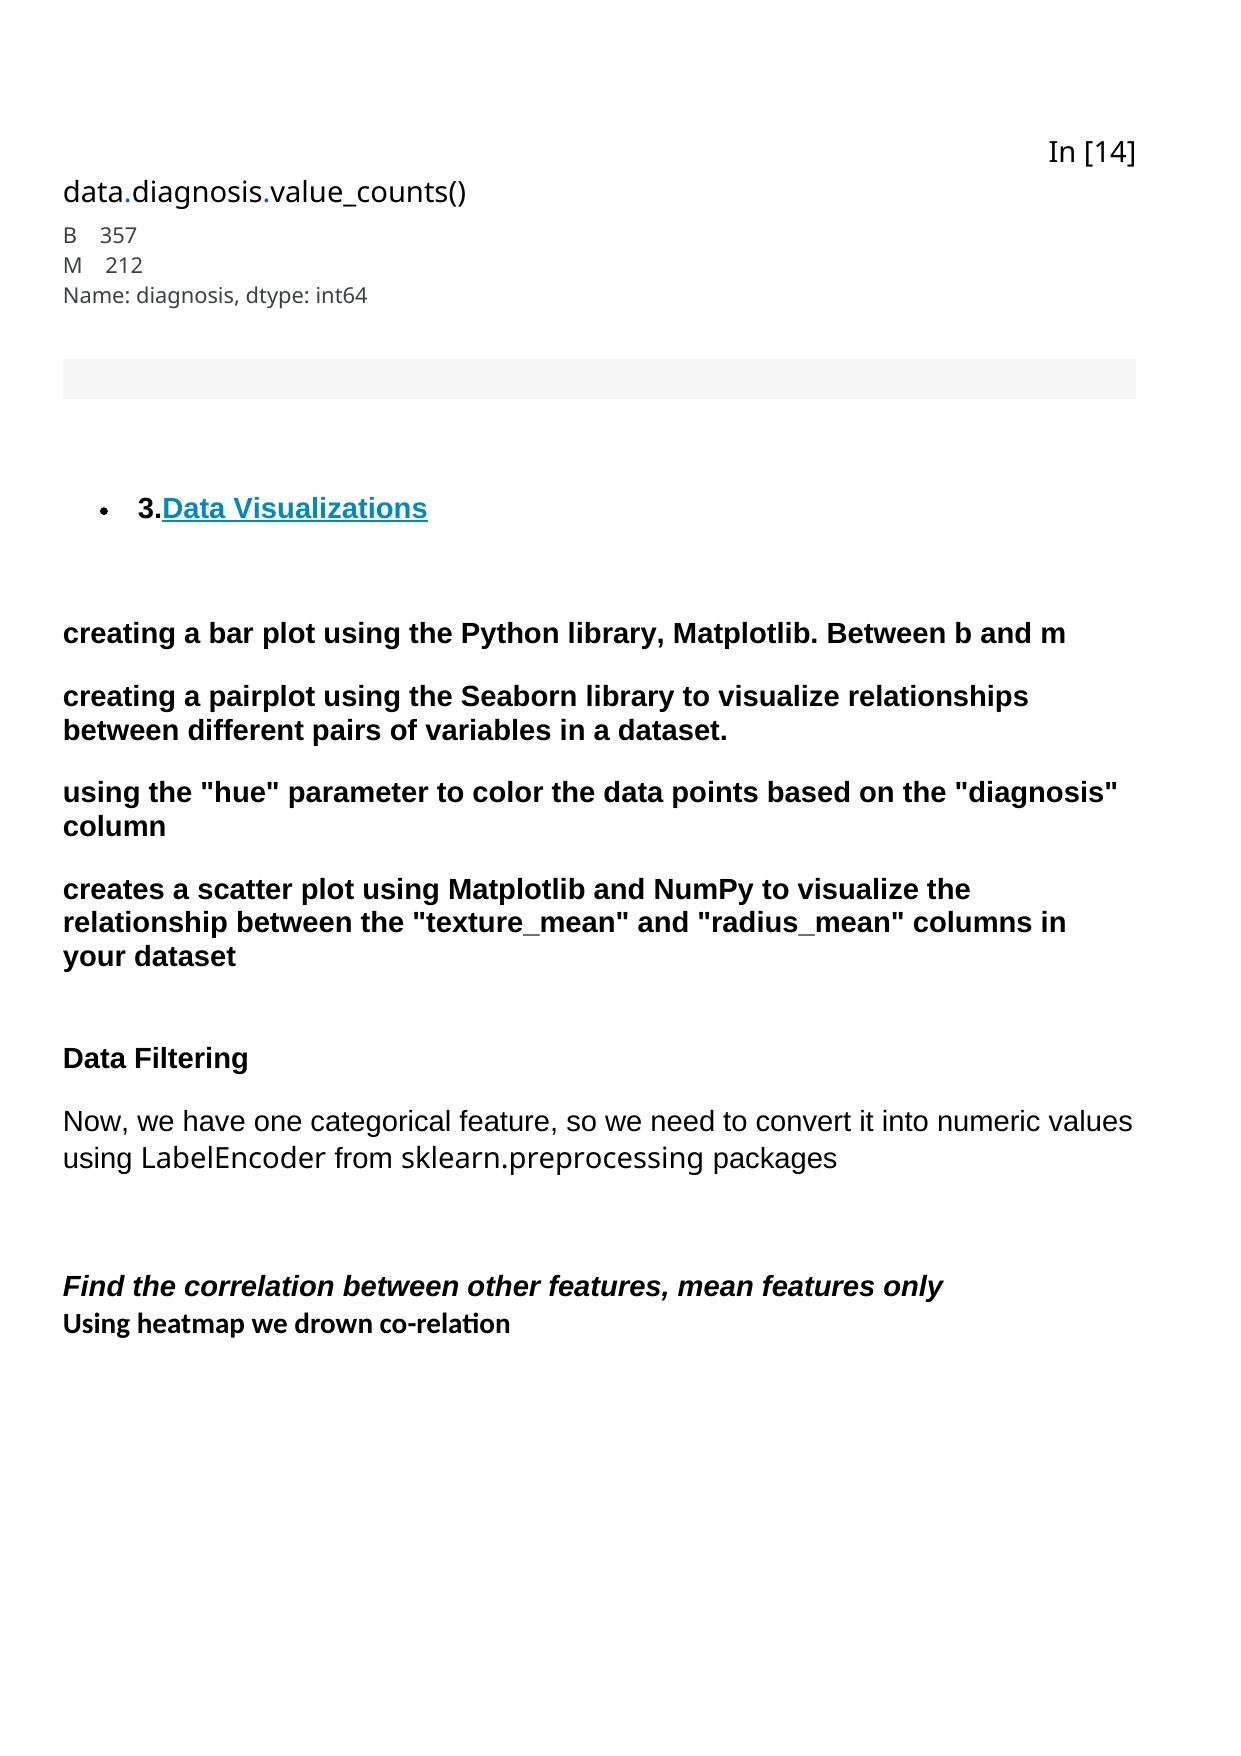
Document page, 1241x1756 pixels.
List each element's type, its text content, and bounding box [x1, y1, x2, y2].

text Now, we have one categorical feature, so we need to convert it into numeric values using LabelEncoder from sklearn.preprocessing packages [63, 1104, 1136, 1177]
list 3.Data Visualizations [100, 491, 1136, 525]
text B 357 [63, 221, 1136, 250]
text creating a pairplot using the Seaborn library to visualize relationships between different pairs of variables in a dataset. [63, 679, 1136, 746]
text Name: diagnosis, dtype: int64 [63, 280, 1136, 310]
text using the "hue" parameter to color the data points based on the "diagnosis" column [63, 776, 1136, 843]
subtitle Find the correlation between other features, mean features only [63, 1269, 1136, 1303]
text data.diagnosis.value_counts() [63, 171, 1136, 211]
text creates a scatter plot using Matplotlib and NumPy to visualize the relationship between the "texture_mean" and "radius_mean" columns in your dataset [63, 872, 1136, 972]
text Using heatmap we drown co-relation [63, 1305, 1136, 1341]
text M 212 [63, 250, 1136, 280]
text In [14] [63, 131, 1136, 171]
text creating a bar plot using the Python library, Matplotlib. Between b and m [63, 617, 1136, 650]
text Data Filtering [63, 1041, 1136, 1075]
